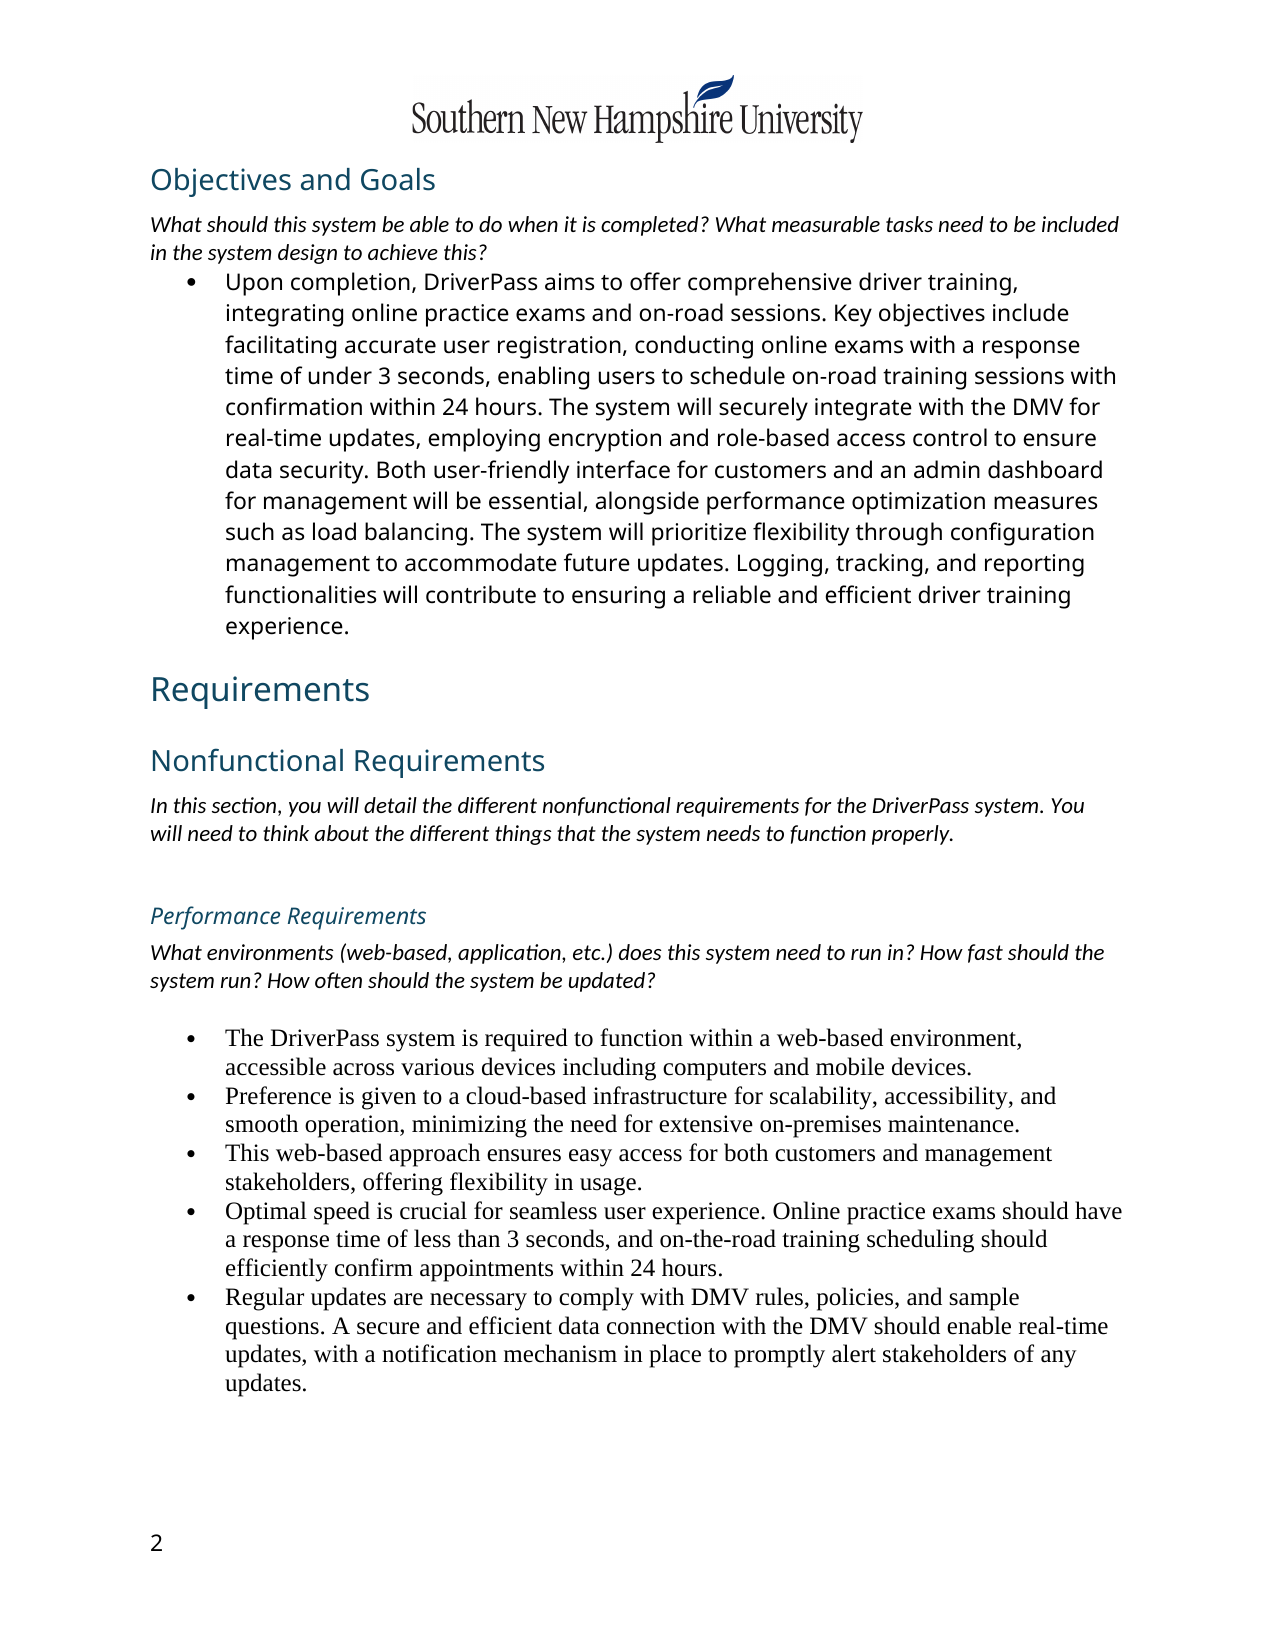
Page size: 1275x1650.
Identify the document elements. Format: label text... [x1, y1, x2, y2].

subtitle Performance Requirements [150, 900, 1125, 931]
list This web-based approach ensures easy access for both customers and management stakeholders, offering flexibility in usage. [187, 1138, 1125, 1196]
list The DriverPass system is required to function within a web-based environment, accessible across various devices including computers and mobile devices. [187, 1023, 1125, 1081]
text What should this system be able to do when it is completed? What measurable tasks need to be included in the system design to achieve this? [150, 210, 1125, 266]
list Upon completion, DriverPass aims to offer comprehensive driver training, integrating online practice exams and on-road sessions. Key objectives include facilitating accurate user registration, conducting online exams with a response time of under 3 seconds, enabling users to schedule on-road training sessions with confirmation within 24 hours. The system will securely integrate with the DMV for real-time updates, employing encryption and role-based access control to ensure data security. Both user-friendly interface for customers and an admin dashboard for management will be essential, alongside performance optimization measures such as load balancing. The system will prioritize flexibility through configuration management to accommodate future updates. Logging, tracking, and reporting functionalities will contribute to ensuring a reliable and efficient driver training experience. [187, 266, 1125, 641]
list Regular updates are necessary to comply with DMV rules, policies, and sample questions. A secure and efficient data connection with the DMV should enable real-time updates, with a notification mechanism in place to promptly alert stakeholders of any updates. [187, 1282, 1125, 1397]
subtitle Requirements [150, 666, 1125, 711]
list Preference is given to a cloud-based infrastructure for scalability, accessibility, and smooth operation, minimizing the need for extensive on-premises maintenance. [187, 1081, 1125, 1138]
subtitle Nonfunctional Requirements [150, 740, 1125, 780]
picture [412, 75, 863, 143]
text What environments (web-based, application, etc.) does this system need to run in? How fast should the system run? How often should the system be updated? [150, 938, 1125, 994]
text In this section, you will detail the different nonfunctional requirements for the DriverPass system. You will need to think about the different things that the system needs to function properly. [150, 791, 1125, 847]
list Optimal speed is crucial for seamless user experience. Online practice exams should have a response time of less than 3 seconds, and on-the-road training scheduling should efficiently confirm appointments within 24 hours. [187, 1196, 1125, 1282]
subtitle Objectives and Goals [150, 159, 1125, 198]
